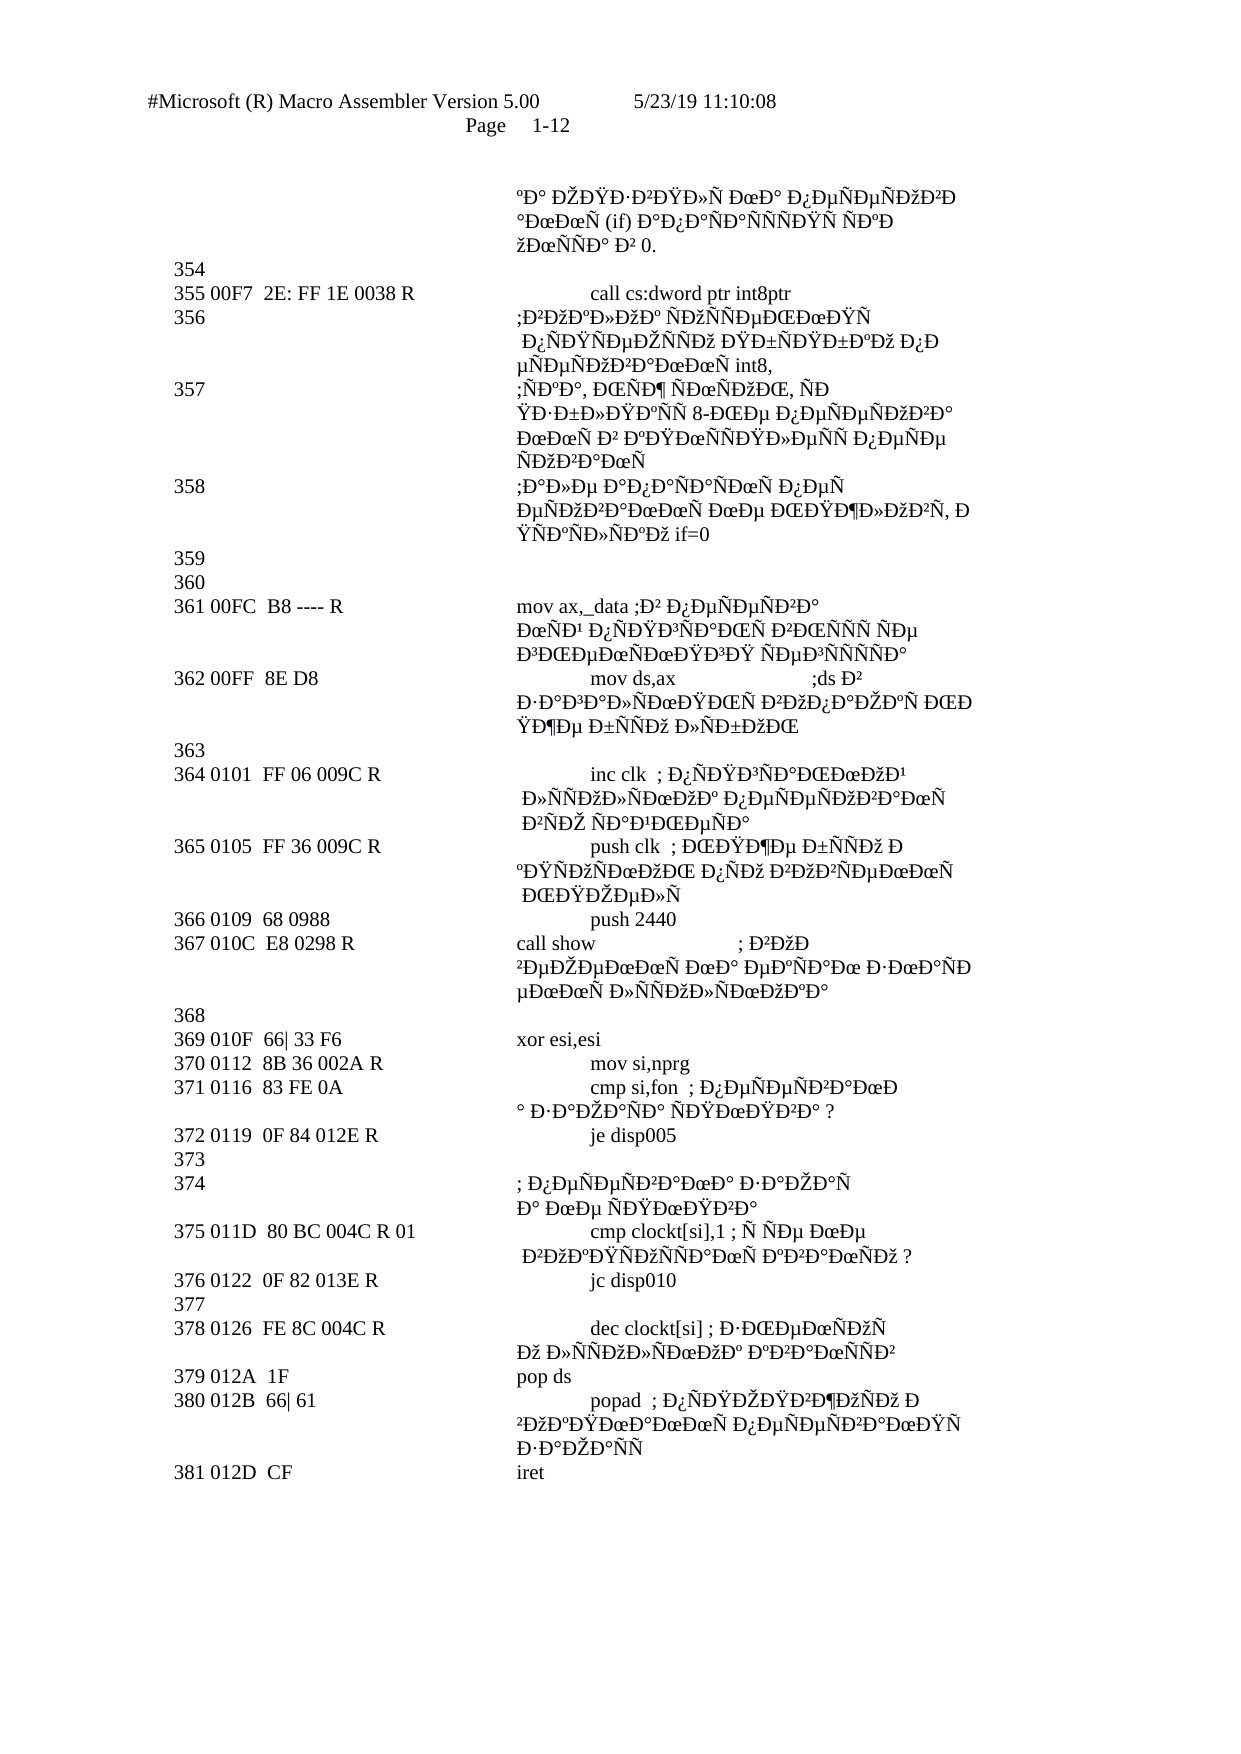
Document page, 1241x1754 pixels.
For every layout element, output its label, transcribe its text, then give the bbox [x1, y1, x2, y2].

text ²ÐµÐŽÐµÐœÐœÑ ÐœÐ° ÐµÐºÑÐ°Ðœ Ð·ÐœÐ°ÑÐ [148, 955, 1152, 979]
text 356 ;Ð²ÐžÐºÐ»ÐžÐº ÑÐžÑÑÐµÐŒÐœÐŸÑ [148, 305, 1152, 329]
text 378 0126 FE 8C 004C R dec clockt[si] ; Ð·ÐŒÐµÐœÑÐžÑ [148, 1316, 1152, 1340]
text µÐœÐœÑ Ð»ÑÑÐžÐ»ÑÐœÐžÐºÐ° [148, 979, 1152, 1003]
text žÐœÑÑÐ° Ð² 0. [148, 233, 1152, 257]
text 361 00FC B8 ---- R mov ax,_data ;Ð² Ð¿ÐµÑÐµÑÐ²Ð° [148, 594, 1152, 618]
text 367 010C E8 0298 R call show ; Ð²ÐžÐ [148, 931, 1152, 955]
text 370 0112 8B 36 002A R mov si,nprg [148, 1051, 1152, 1075]
text ²ÐžÐºÐŸÐœÐ°ÐœÐœÑ Ð¿ÐµÑÐµÑÐ²Ð°ÐœÐŸÑ [148, 1412, 1152, 1436]
text 372 0119 0F 84 012E R je disp005 [148, 1123, 1152, 1147]
text  Ð²ÑÐŽ ÑÐ°Ð¹ÐŒÐµÑÐ° [148, 810, 1152, 834]
text 359 [148, 546, 1152, 570]
text ŸÐ·Ð±Ð»ÐŸÐºÑÑ 8-ÐŒÐµ Ð¿ÐµÑÐµÑÐžÐ²Ð° [148, 401, 1152, 425]
text 376 0122 0F 82 013E R jc disp010 [148, 1268, 1152, 1292]
text 368 [148, 1003, 1152, 1027]
text ÐœÐœÑ Ð² ÐºÐŸÐœÑÑÐŸÐ»ÐµÑÑ Ð¿ÐµÑÐµ [148, 425, 1152, 449]
text 374 ; Ð¿ÐµÑÐµÑÐ²Ð°ÐœÐ° Ð·Ð°ÐŽÐ°Ñ [148, 1171, 1152, 1195]
text  Ð¿ÑÐŸÑÐµÐŽÑÑÐž ÐŸÐ±ÑÐŸÐ±ÐºÐž Ð¿Ð [148, 329, 1152, 353]
text µÑÐµÑÐžÐ²Ð°ÐœÐœÑ int8, [148, 353, 1152, 377]
text ÐœÑÐ¹ Ð¿ÑÐŸÐ³ÑÐ°ÐŒÑ Ð²ÐŒÑÑÑ ÑÐµ [148, 618, 1152, 642]
text 363 [148, 738, 1152, 762]
text 364 0101 FF 06 009C R inc clk ; Ð¿ÑÐŸÐ³ÑÐ°ÐŒÐœÐžÐ¹ [148, 762, 1152, 786]
text 365 0105 FF 36 009C R push clk ; ÐŒÐŸÐ¶Ðµ Ð±ÑÑÐž Ð [148, 834, 1152, 858]
text 373 [148, 1147, 1152, 1171]
text 354 [148, 257, 1152, 281]
text 379 012A 1F pop ds [148, 1364, 1152, 1388]
text ºÐŸÑÐžÑÐœÐžÐŒ Ð¿ÑÐž Ð²ÐžÐ²ÑÐµÐœÐœÑ [148, 858, 1152, 883]
text ŸÑÐºÑÐ»ÑÐºÐž if=0 [148, 522, 1152, 546]
text °ÐœÐœÑ (if) Ð°Ð¿Ð°ÑÐ°ÑÑÑÐŸÑ ÑÐºÐ [148, 209, 1152, 233]
text 371 0116 83 FE 0A cmp si,fon ; Ð¿ÐµÑÐµÑÐ²Ð°ÐœÐ [148, 1075, 1152, 1099]
text #Microsoft (R) Macro Assembler Version 5.00 5/23/19 11:10:08 [148, 88, 1152, 113]
text ŸÐ¶Ðµ Ð±ÑÑÐž Ð»ÑÐ±ÐžÐŒ [148, 714, 1152, 738]
text Ð° ÐœÐµ ÑÐŸÐœÐŸÐ²Ð° [148, 1195, 1152, 1219]
text 369 010F 66| 33 F6 xor esi,esi [148, 1027, 1152, 1051]
text 377 [148, 1292, 1152, 1316]
text Ð·Ð°ÐŽÐ°ÑÑ [148, 1436, 1152, 1460]
text 357 ;ÑÐºÐ°, ÐŒÑÐ¶ ÑÐœÑÐžÐŒ, ÑÐ [148, 377, 1152, 401]
text ºÐ° ÐŽÐŸÐ·Ð²ÐŸÐ»Ñ ÐœÐ° Ð¿ÐµÑÐµÑÐžÐ²Ð [148, 185, 1152, 209]
text ÐŒÐŸÐŽÐµÐ»Ñ [148, 883, 1152, 907]
text 366 0109 68 0988 push 2440 [148, 907, 1152, 931]
text 355 00F7 2E: FF 1E 0038 R call cs:dword ptr int8ptr [148, 281, 1152, 305]
text 380 012B 66| 61 popad ; Ð¿ÑÐŸÐŽÐŸÐ²Ð¶ÐžÑÐž Ð [148, 1388, 1152, 1412]
text 375 011D 80 BC 004C R 01 cmp clockt[si],1 ; Ñ ÑÐµ ÐœÐµ [148, 1219, 1152, 1243]
text Ð³ÐŒÐµÐœÑÐœÐŸÐ³ÐŸ ÑÐµÐ³ÑÑÑÑÐ° [148, 642, 1152, 666]
text Ð»ÑÑÐžÐ»ÑÐœÐžÐº Ð¿ÐµÑÐµÑÐžÐ²Ð°ÐœÑ [148, 786, 1152, 810]
text Page 1-12 [148, 113, 1152, 137]
text Ð²ÐžÐºÐŸÑÐžÑÑÐ°ÐœÑ ÐºÐ²Ð°ÐœÑÐž ? [148, 1243, 1152, 1268]
text 358 ;Ð°Ð»Ðµ Ð°Ð¿Ð°ÑÐ°ÑÐœÑ Ð¿ÐµÑ [148, 473, 1152, 498]
text Ð·Ð°Ð³Ð°Ð»ÑÐœÐŸÐŒÑ Ð²ÐžÐ¿Ð°ÐŽÐºÑ ÐŒÐ [148, 690, 1152, 714]
text ÑÐžÐ²Ð°ÐœÑ [148, 449, 1152, 473]
text 362 00FF 8E D8 mov ds,ax ;ds Ð² [148, 666, 1152, 690]
text ° Ð·Ð°ÐŽÐ°ÑÐ° ÑÐŸÐœÐŸÐ²Ð° ? [148, 1099, 1152, 1123]
text Ðž Ð»ÑÑÐžÐ»ÑÐœÐžÐº ÐºÐ²Ð°ÐœÑÑÐ² [148, 1340, 1152, 1364]
text ÐµÑÐžÐ²Ð°ÐœÐœÑ ÐœÐµ ÐŒÐŸÐ¶Ð»ÐžÐ²Ñ, Ð [148, 498, 1152, 522]
text 381 012D CF iret [148, 1460, 1152, 1484]
text 360 [148, 570, 1152, 594]
